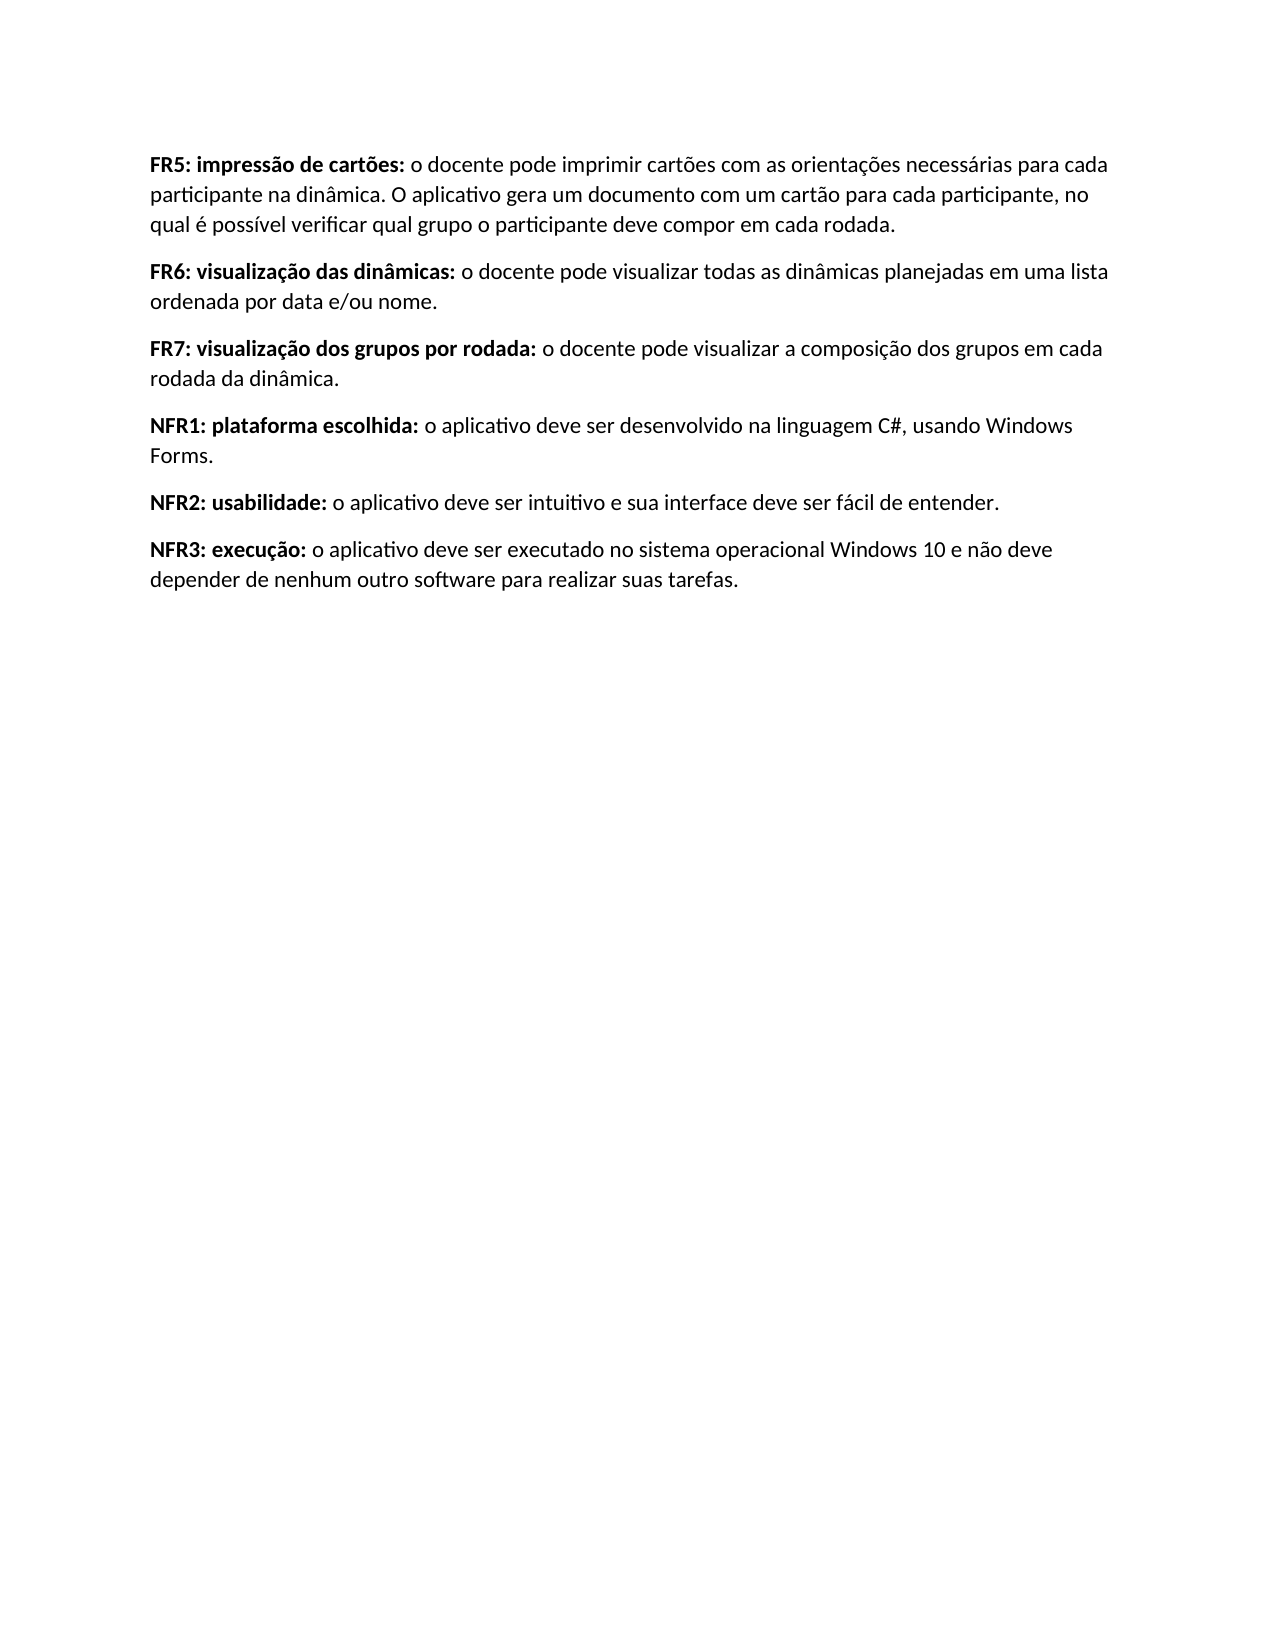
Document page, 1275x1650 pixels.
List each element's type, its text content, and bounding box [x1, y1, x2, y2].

text NFR2: usabilidade: o aplicativo deve ser intuitivo e sua interface deve ser fácil de entender. [150, 488, 1125, 517]
text FR5: impressão de cartões: o docente pode imprimir cartões com as orientações necessárias para cada participante na dinâmica. O aplicativo gera um documento com um cartão para cada participante, no qual é possível verificar qual grupo o participante deve compor em cada rodada. [150, 150, 1125, 238]
text NFR1: plataforma escolhida: o aplicativo deve ser desenvolvido na linguagem C#, usando Windows Forms. [150, 411, 1125, 470]
text NFR3: execução: o aplicativo deve ser executado no sistema operacional Windows 10 e não deve depender de nenhum outro software para realizar suas tarefas. [150, 535, 1125, 594]
text FR6: visualização das dinâmicas: o docente pode visualizar todas as dinâmicas planejadas em uma lista ordenada por data e/ou nome. [150, 257, 1125, 316]
text FR7: visualização dos grupos por rodada: o docente pode visualizar a composição dos grupos em cada rodada da dinâmica. [150, 334, 1125, 393]
